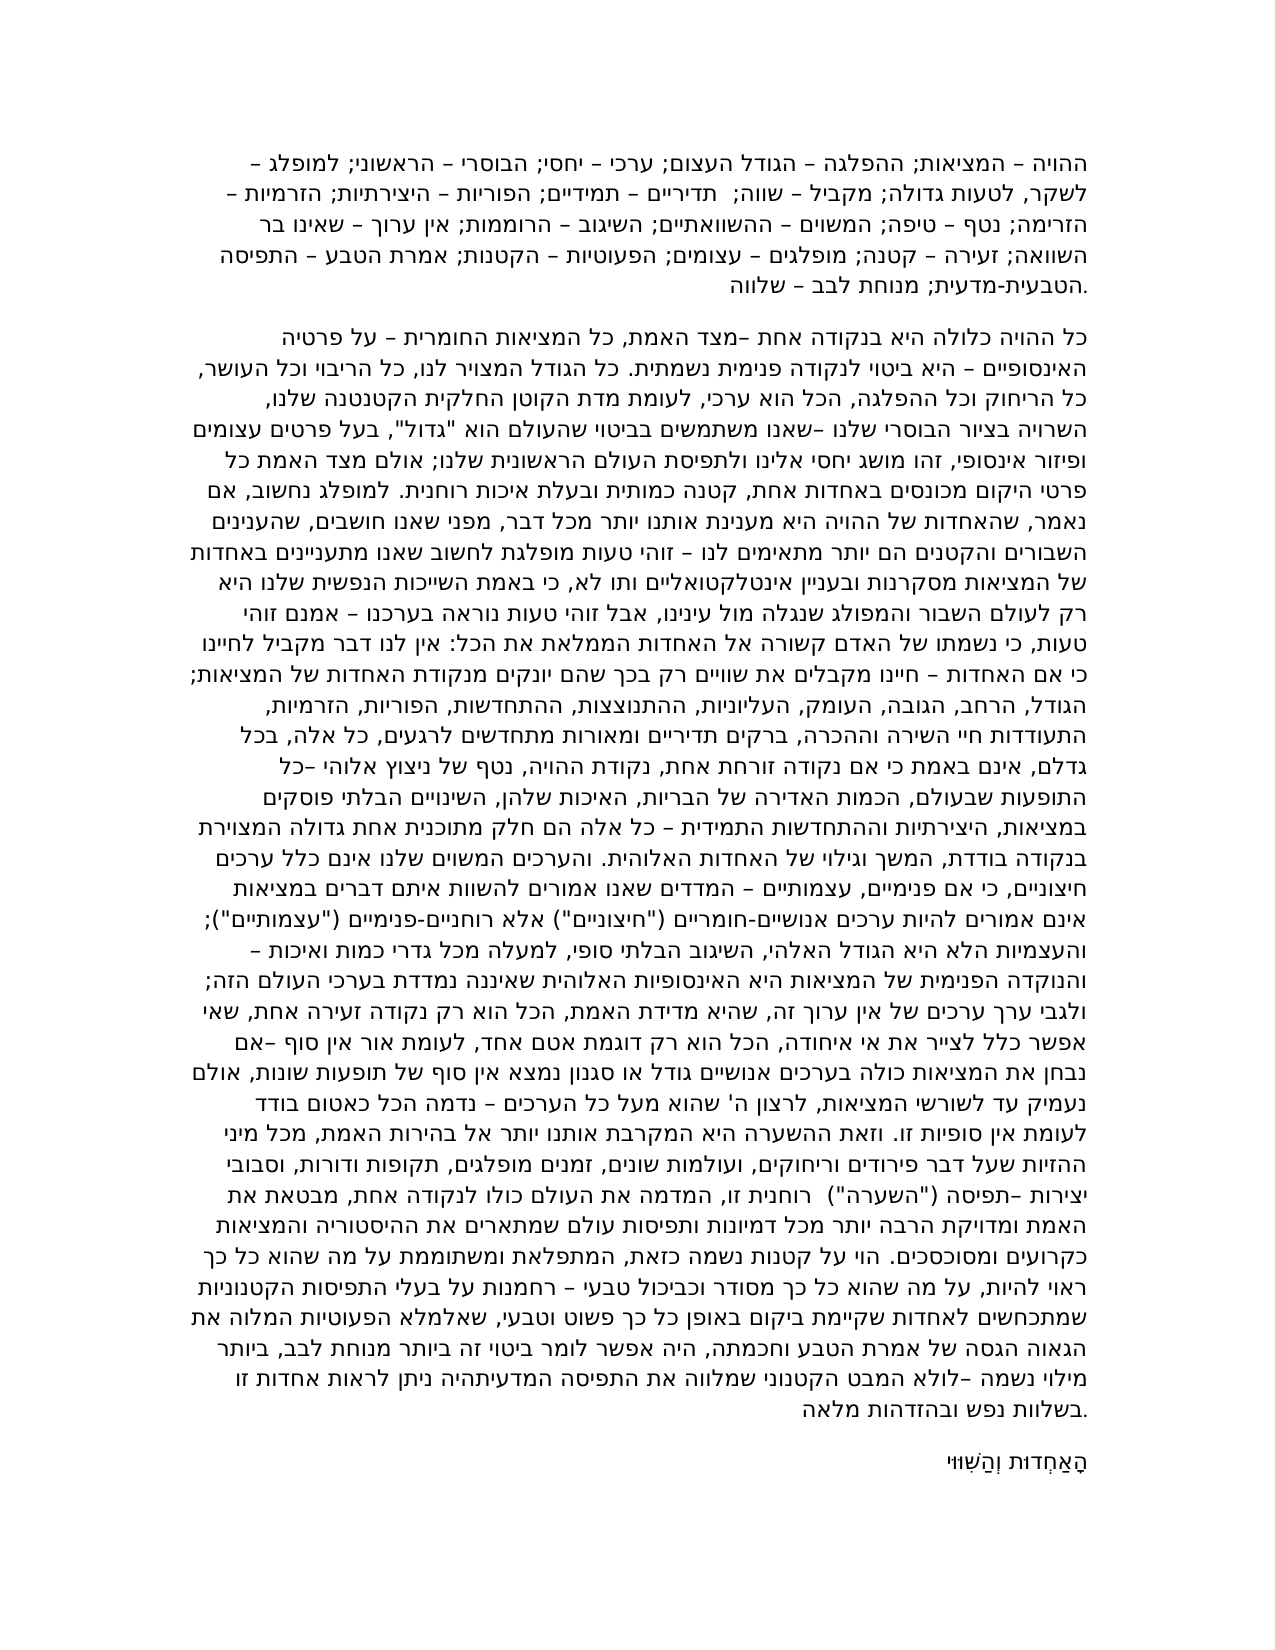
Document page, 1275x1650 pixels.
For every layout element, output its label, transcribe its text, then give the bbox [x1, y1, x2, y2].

text הָאַחְדוּת וְהַשִּׁוּוּי [187, 1448, 1087, 1474]
text ההויה – המציאות; ההפלגה – הגודל העצום; ערכי – יחסי; הבוסרי – הראשוני; למופלג – לשקר, לטעות גדולה; מקביל – שווה; תדיריים – תמידיים; הפוריות – היצירתיות; הזרמיות – הזרימה; נטף – טיפה; המשוים – ההשוואתיים; השיגוב – הרוממות; אין ערוך – שאינו בר השוואה; זעירה – קטנה; מופלגים – עצומים; הפעוטיות – הקטנות; אמרת הטבע – התפיסה הטבעית-מדעית; מנוחת לבב – שלווה. [187, 150, 1087, 299]
